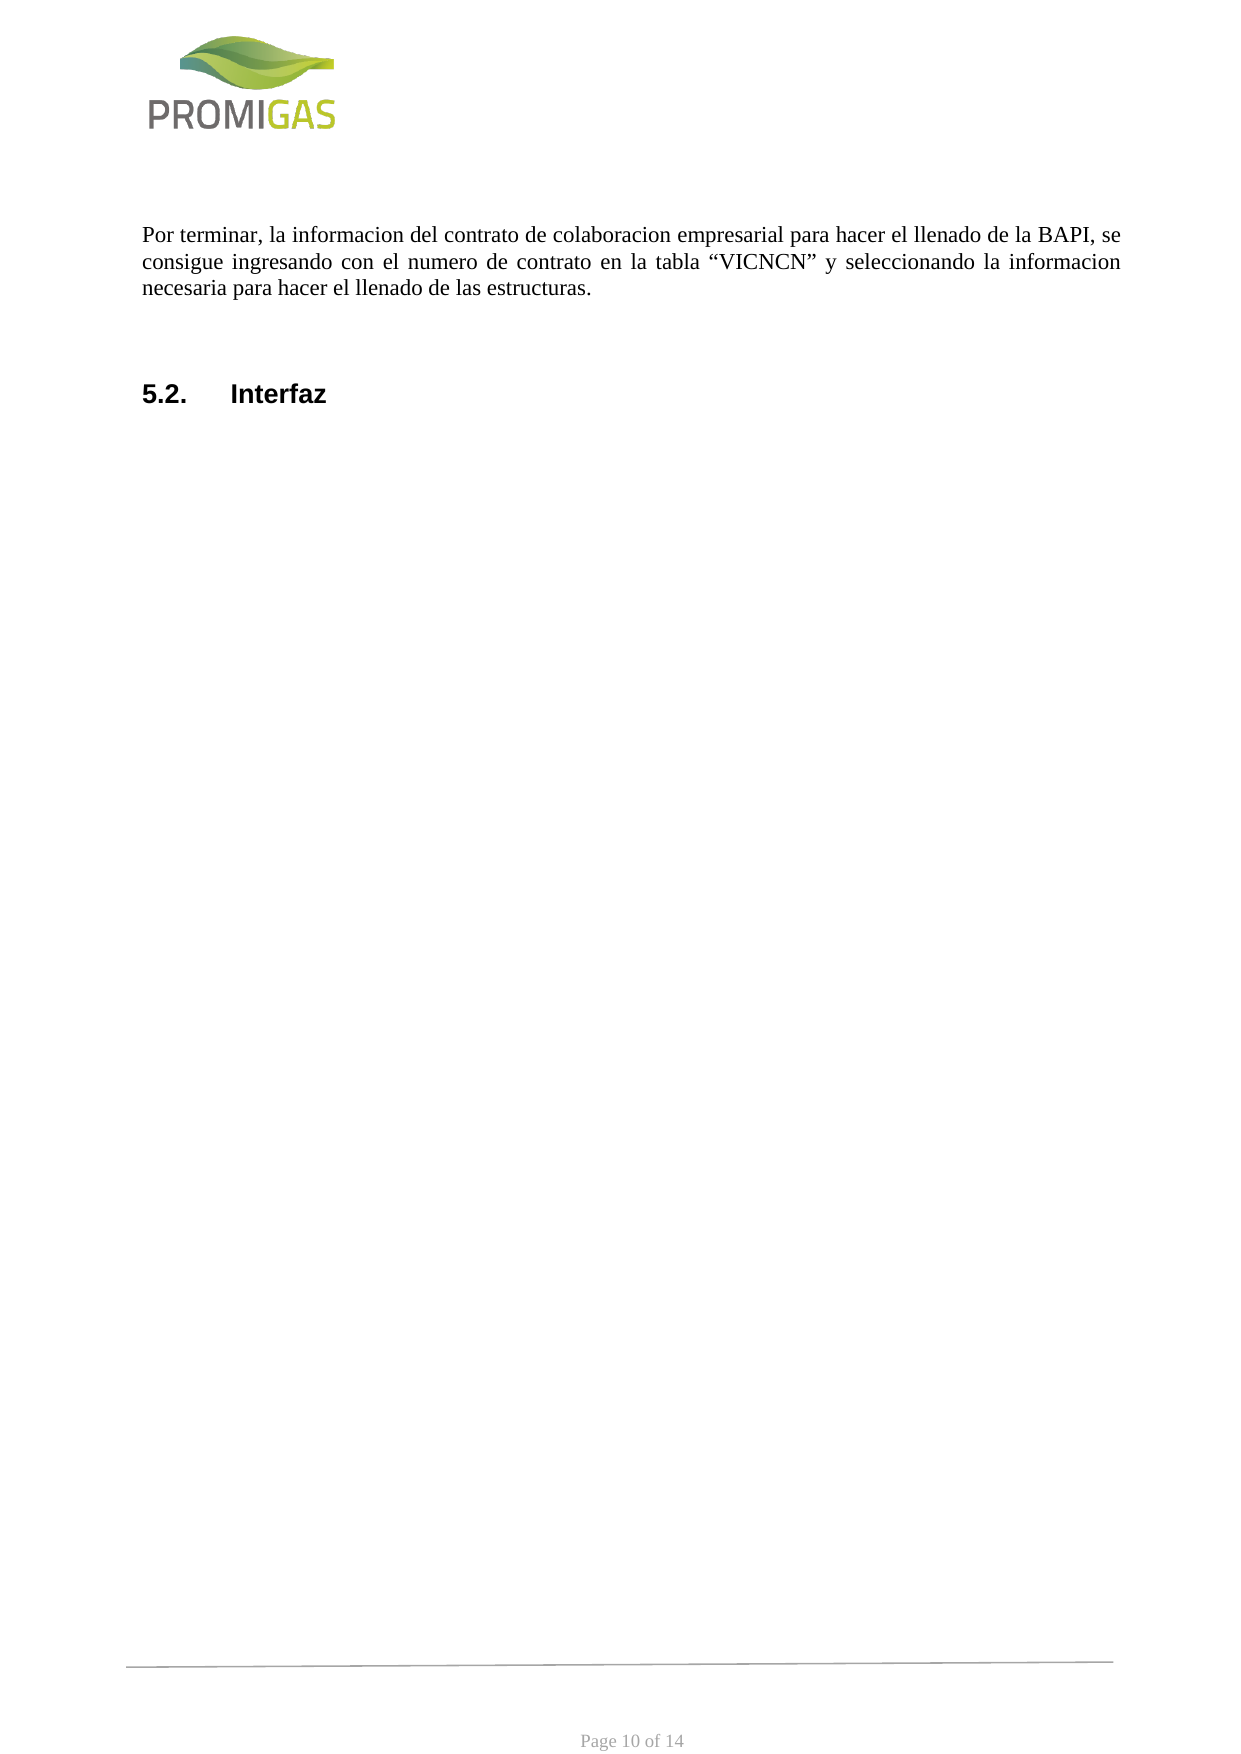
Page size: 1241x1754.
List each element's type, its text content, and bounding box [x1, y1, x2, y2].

subtitle Interfaz [142, 378, 1122, 409]
picture [149, 36, 335, 129]
text Por terminar, la informacion del contrato de colaboracion empresarial para hacer el llenado de la BAPI, se consigue ingresando con el numero de contrato en la tabla “VICNCN” y seleccionando la informacion necesaria para hacer el llenado de las estructuras. [142, 222, 1122, 301]
